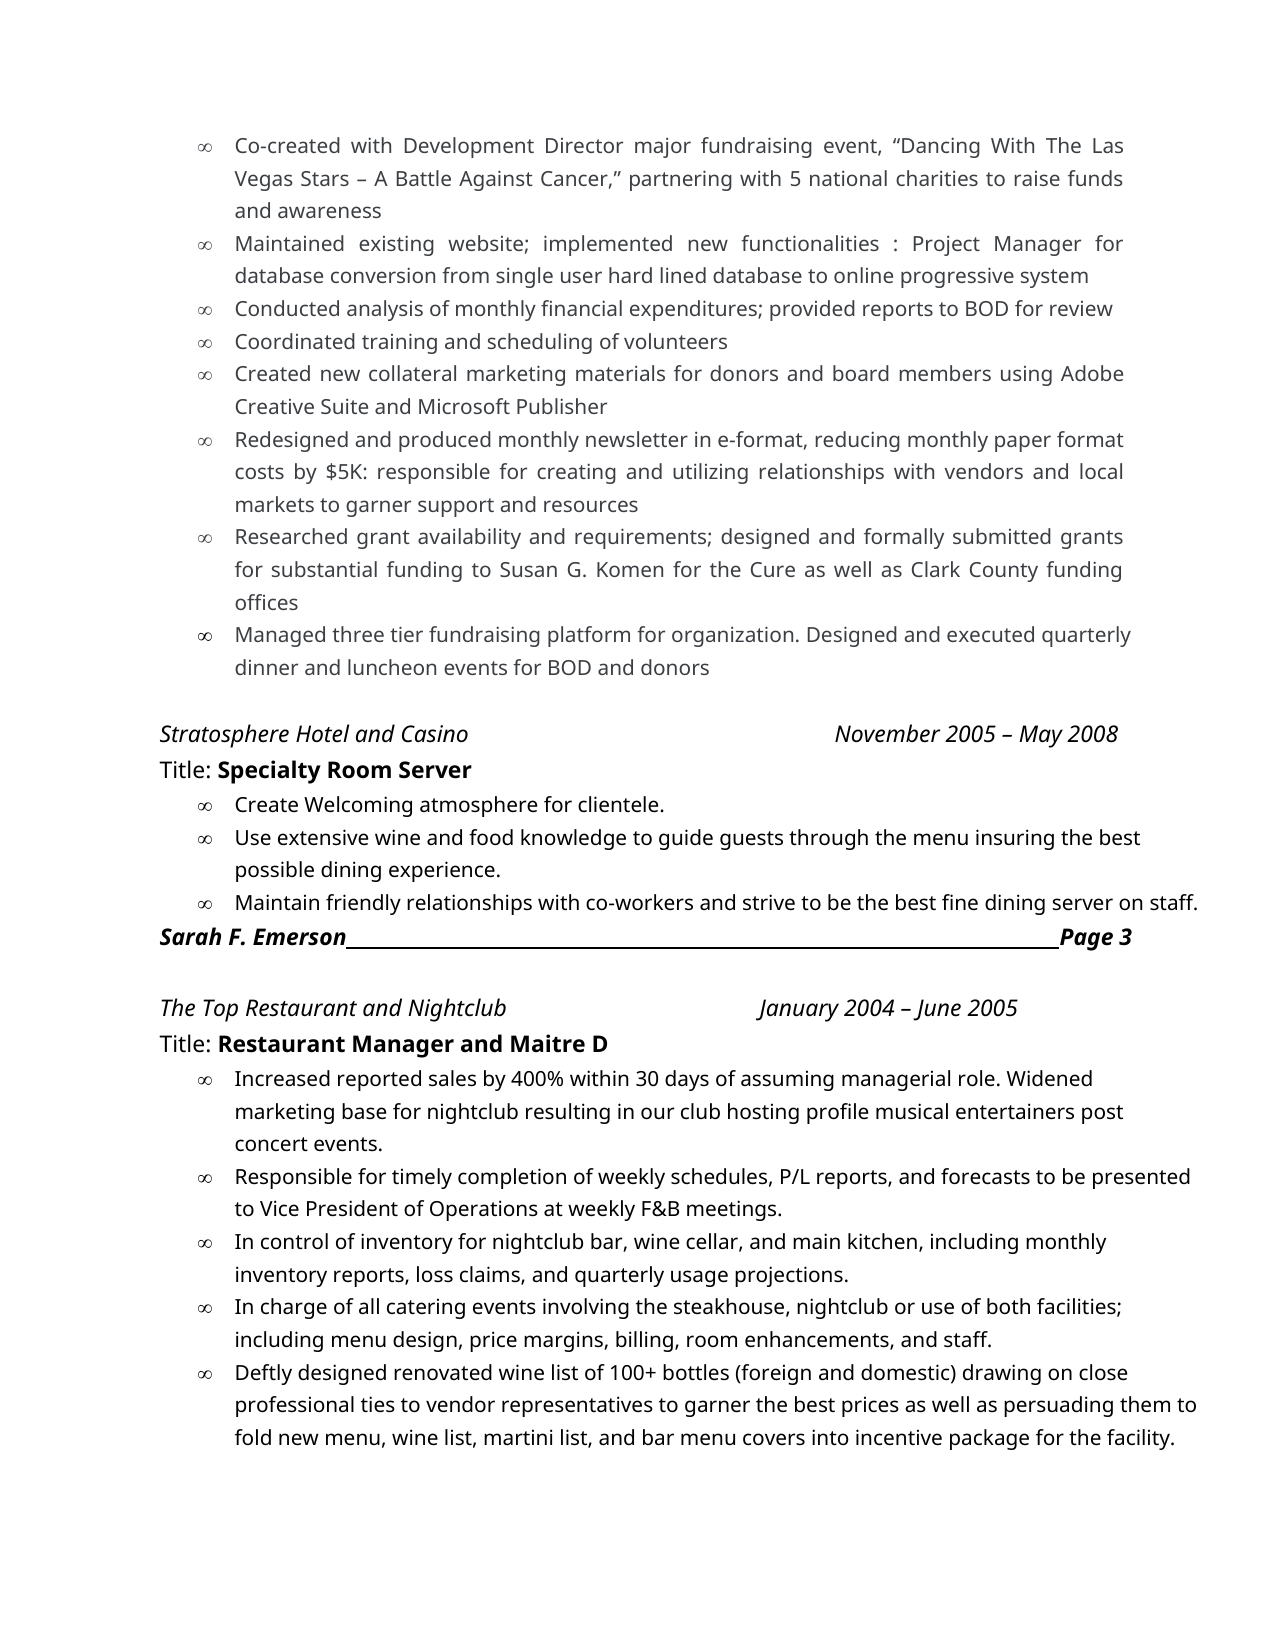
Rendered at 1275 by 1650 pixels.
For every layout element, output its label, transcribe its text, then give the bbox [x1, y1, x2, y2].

list Maintain friendly relationships with co-workers and strive to be the best fine dining server on staff. [197, 888, 1200, 916]
list In charge of all catering events involving the steakhouse, nightclub or use of both facilities; including menu design, price margins, billing, room enhancements, and staff. [197, 1292, 1200, 1353]
list Researched grant availability and requirements; designed and formally submitted grants for substantial funding to Susan G. Komen for the Cure as well as funding offices [197, 522, 1125, 616]
list Use extensive wine and food knowledge to guide guests through the menu insuring the best possible dining experience. [197, 823, 1200, 884]
list In control of inventory for nightclub bar, wine cellar, and main kitchen, including monthly inventory reports, loss claims, and quarterly usage projections. [197, 1227, 1200, 1288]
list Coordinated training and scheduling of volunteers [197, 327, 1125, 355]
text Title: Specialty Room Server [159, 754, 1200, 785]
list Managed three tier fundraising platform for organization. Designed and executed quarterly dinner and luncheon events for BOD and donors [197, 620, 1200, 681]
text Sarah F. Emerson Page 3 [159, 920, 1200, 952]
list Responsible for timely completion of weekly schedules, P/L reports, and forecasts to be presented to Vice President of Operations at weekly F&B meetings. [197, 1162, 1200, 1223]
text The Top Restaurant and Nightclub January 2004 – June 2005 [159, 992, 1200, 1023]
list Deftly designed renovated wine list of 100+ bottles (foreign and domestic) drawing on close professional ties to vendor representatives to garner the best prices as well as persuading them to fold new menu, wine list, martini list, and bar menu covers into incentive package for the facility. [197, 1358, 1200, 1451]
text Stratosphere Hotel and Casino November 2005 – May 2008 [159, 718, 1200, 749]
list Maintained existing website; implemented new functionalities : Project Manager for database conversion from single user hard lined database to online progressive system [197, 229, 1125, 290]
list Redesigned and produced monthly newsletter in e-format, reducing monthly paper format costs by $5K: responsible for creating and utilizing relationships with vendors and local markets to garner support and resources [197, 425, 1125, 518]
text Title: Restaurant Manager and Maitre D [159, 1028, 1200, 1059]
list Increased reported sales by 400% within 30 days of assuming managerial role. Widened marketing base for nightclub resulting in our club hosting profile musical entertainers post concert events. [197, 1064, 1200, 1158]
list Co-created with Development Director major fundraising event, “Dancing With The Las Vegas Stars – A Battle Against Cancer,” partnering with 5 national charities to raise funds and awareness [197, 131, 1125, 225]
list Created new collateral marketing materials for donors and board members using Adobe Creative Suite and Microsoft Publisher [197, 359, 1125, 421]
list Create Welcoming atmosphere for clientele. [197, 790, 1200, 818]
list Conducted analysis of monthly financial expenditures; provided reports to BOD for review [197, 294, 1125, 323]
